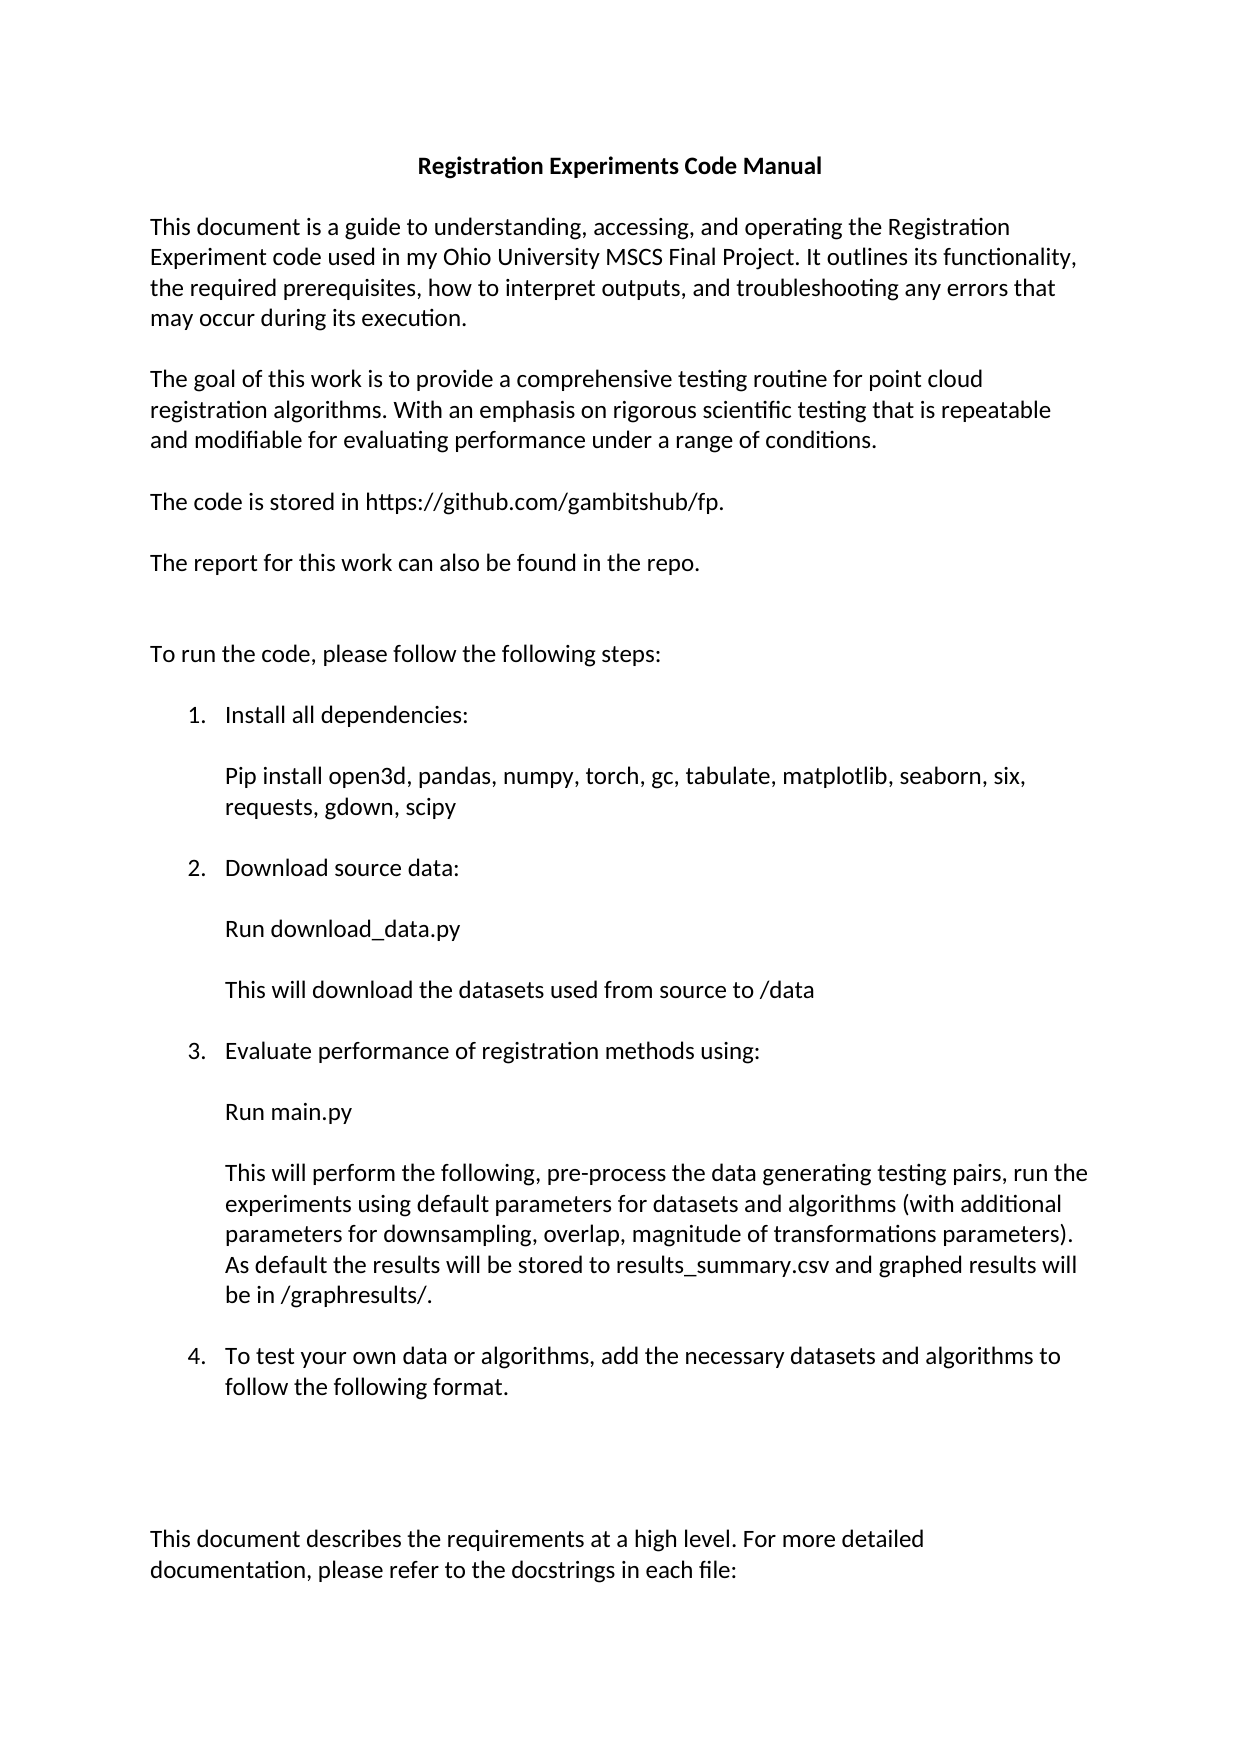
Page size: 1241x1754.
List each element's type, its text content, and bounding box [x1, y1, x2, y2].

list Evaluate performance of registration methods using: [187, 1035, 1090, 1066]
list Pip install open3d, pandas, numpy, torch, gc, tabulate, matplotlib, seaborn, six, requests, gdown, scipy [225, 760, 1090, 821]
text The goal of this work is to provide a comprehensive testing routine for point cloud registration algorithms. With an emphasis on rigorous scientific testing that is repeatable and modifiable for evaluating performance under a range of conditions. [150, 364, 1090, 455]
text Run download_data.py [225, 913, 1090, 943]
text To run the code, please follow the following steps: [150, 638, 1090, 669]
text This document is a guide to understanding, accessing, and operating the Registration Experiment code used in my Ohio University MSCS Final Project. It outlines its functionality, the required prerequisites, how to interpret outputs, and troubleshooting any errors that may occur during its execution. [150, 211, 1090, 333]
text The code is stored in https://github.com/gambitshub/fp. [150, 486, 1090, 516]
text This will download the datasets used from source to /data [225, 974, 1090, 1004]
list Run main.py [225, 1096, 1090, 1127]
text The report for this work can also be found in the repo. [150, 547, 1090, 577]
list Install all dependencies: [187, 699, 1090, 730]
text Registration Experiments Code Manual [150, 150, 1090, 181]
list Download source data: [187, 852, 1090, 882]
text This document describes the requirements at a high level. For more detailed documentation, please refer to the docstrings in each file: [150, 1523, 1090, 1584]
list To test your own data or algorithms, add the necessary datasets and algorithms to follow the following format. [187, 1340, 1090, 1401]
list This will perform the following, pre-process the data generating testing pairs, run the experiments using default parameters for datasets and algorithms (with additional parameters for downsampling, overlap, magnitude of transformations parameters). As default the results will be stored to results_summary.csv and graphed results will be in /graphresults/. [225, 1157, 1090, 1310]
